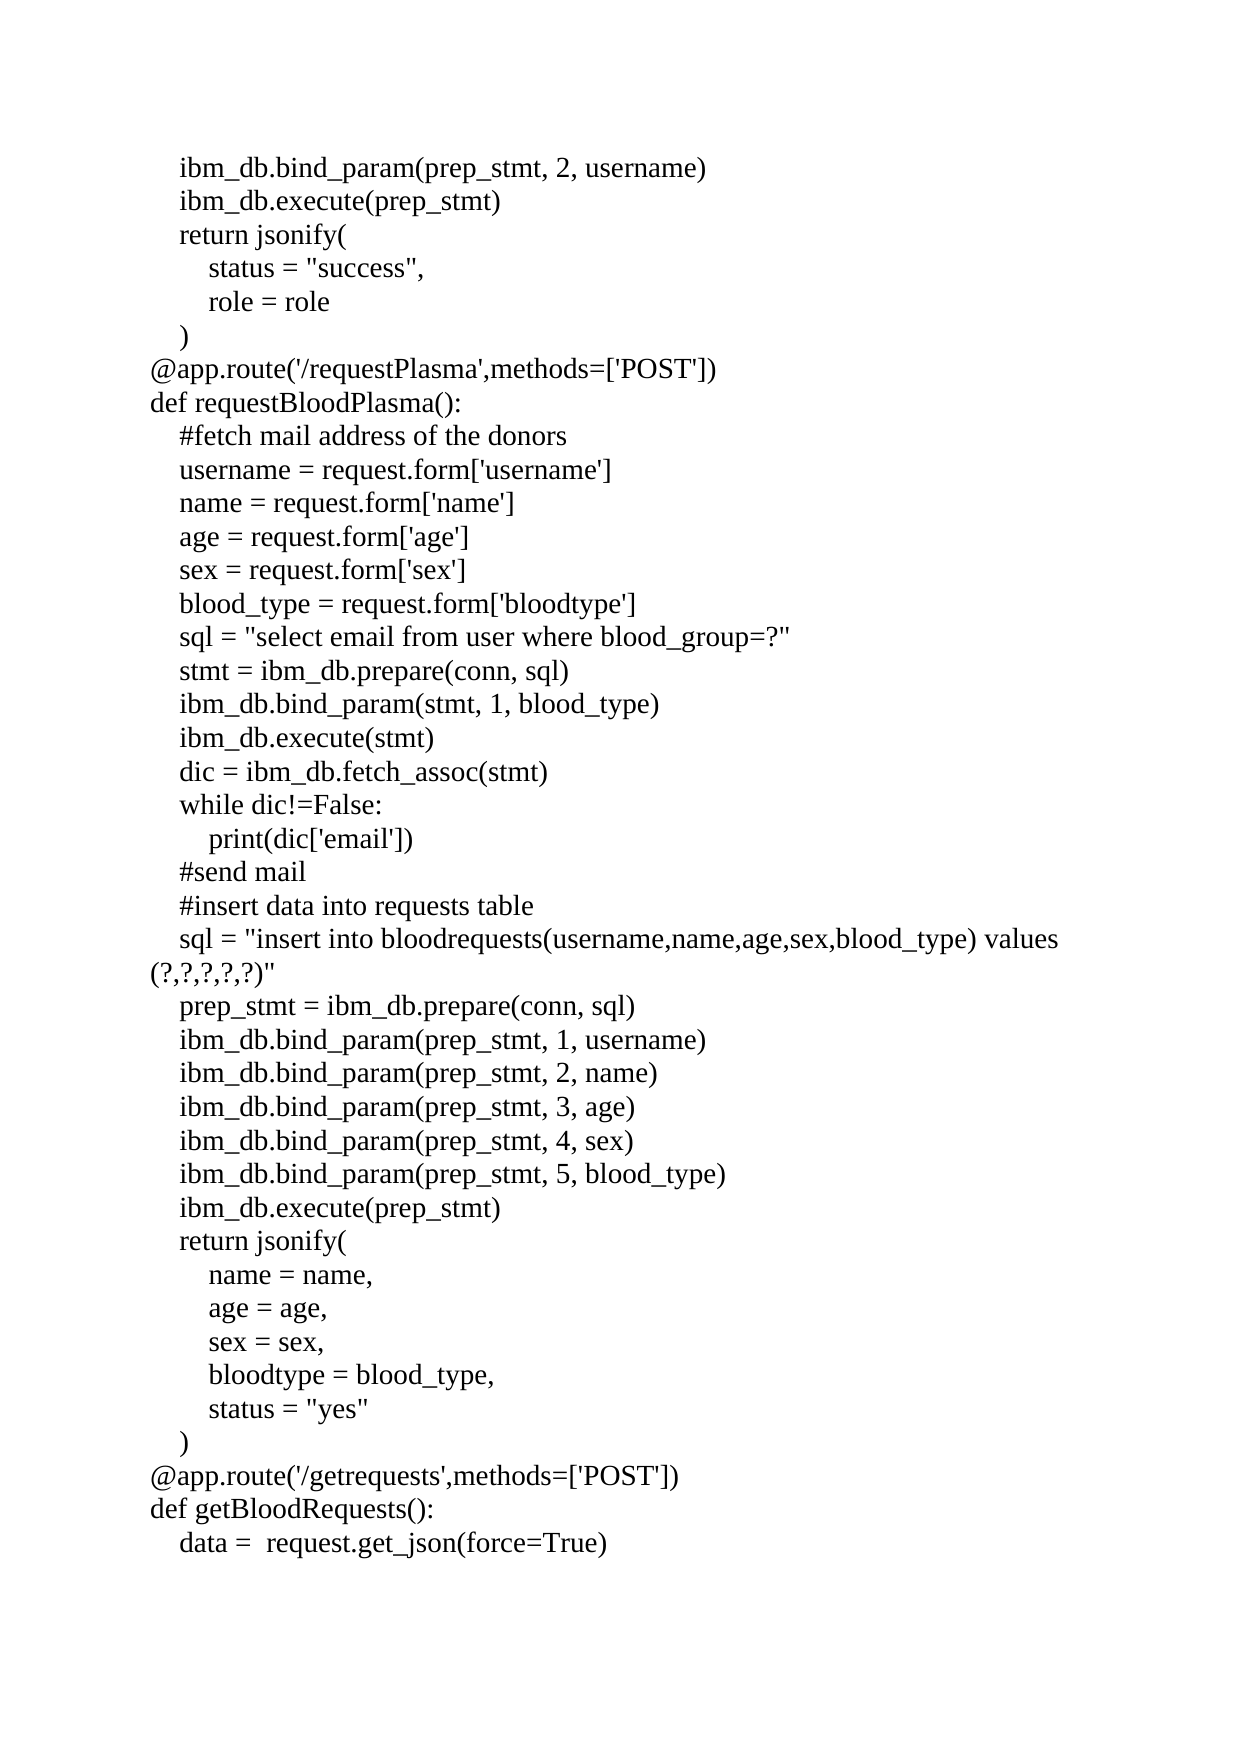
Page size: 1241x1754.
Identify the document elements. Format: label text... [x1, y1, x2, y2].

text stmt = ibm_db.prepare(conn, sql) [150, 653, 1090, 687]
text name = name, [150, 1257, 1090, 1290]
text status = "success", [150, 251, 1090, 284]
text data = request.get_json(force=True) [150, 1525, 1090, 1559]
text ibm_db.bind_param(prep_stmt, 2, name) [150, 1056, 1090, 1089]
text return jsonify( [150, 1223, 1090, 1257]
text def requestBloodPlasma(): [150, 385, 1090, 418]
text sex = sex, [150, 1324, 1090, 1357]
text sql = "select email from user where blood_group=?" [150, 619, 1090, 653]
text bloodtype = blood_type, [150, 1357, 1090, 1391]
text ibm_db.bind_param(prep_stmt, 5, blood_type) [150, 1156, 1090, 1190]
text name = request.form['name'] [150, 485, 1090, 519]
text @app.route('/getrequests',methods=['POST']) [150, 1458, 1090, 1492]
text sex = request.form['sex'] [150, 552, 1090, 586]
text ibm_db.execute(prep_stmt) [150, 1190, 1090, 1223]
text status = "yes" [150, 1391, 1090, 1424]
text ) [150, 1424, 1090, 1458]
text #insert data into requests table [150, 888, 1090, 921]
text return jsonify( [150, 217, 1090, 251]
text dic = ibm_db.fetch_assoc(stmt) [150, 754, 1090, 787]
text ibm_db.execute(stmt) [150, 720, 1090, 754]
text @app.route('/requestPlasma',methods=['POST']) [150, 351, 1090, 385]
text role = role [150, 284, 1090, 318]
text ibm_db.execute(prep_stmt) [150, 183, 1090, 217]
text ibm_db.bind_param(prep_stmt, 2, username) [150, 150, 1090, 183]
text username = request.form['username'] [150, 452, 1090, 485]
text ) [150, 318, 1090, 351]
text ibm_db.bind_param(stmt, 1, blood_type) [150, 687, 1090, 720]
text while dic!=False: [150, 787, 1090, 821]
text ibm_db.bind_param(prep_stmt, 3, age) [150, 1089, 1090, 1123]
text age = age, [150, 1290, 1090, 1324]
text print(dic['email']) [150, 821, 1090, 854]
text age = request.form['age'] [150, 519, 1090, 552]
text def getBloodRequests(): [150, 1492, 1090, 1525]
text ibm_db.bind_param(prep_stmt, 1, username) [150, 1022, 1090, 1056]
text sql = "insert into bloodrequests(username,name,age,sex,blood_type) values (?,?,?,?,?)" [150, 921, 1090, 988]
text blood_type = request.form['bloodtype'] [150, 586, 1090, 619]
text #send mail [150, 854, 1090, 888]
text ibm_db.bind_param(prep_stmt, 4, sex) [150, 1123, 1090, 1156]
text #fetch mail address of the donors [150, 418, 1090, 452]
text prep_stmt = ibm_db.prepare(conn, sql) [150, 988, 1090, 1022]
